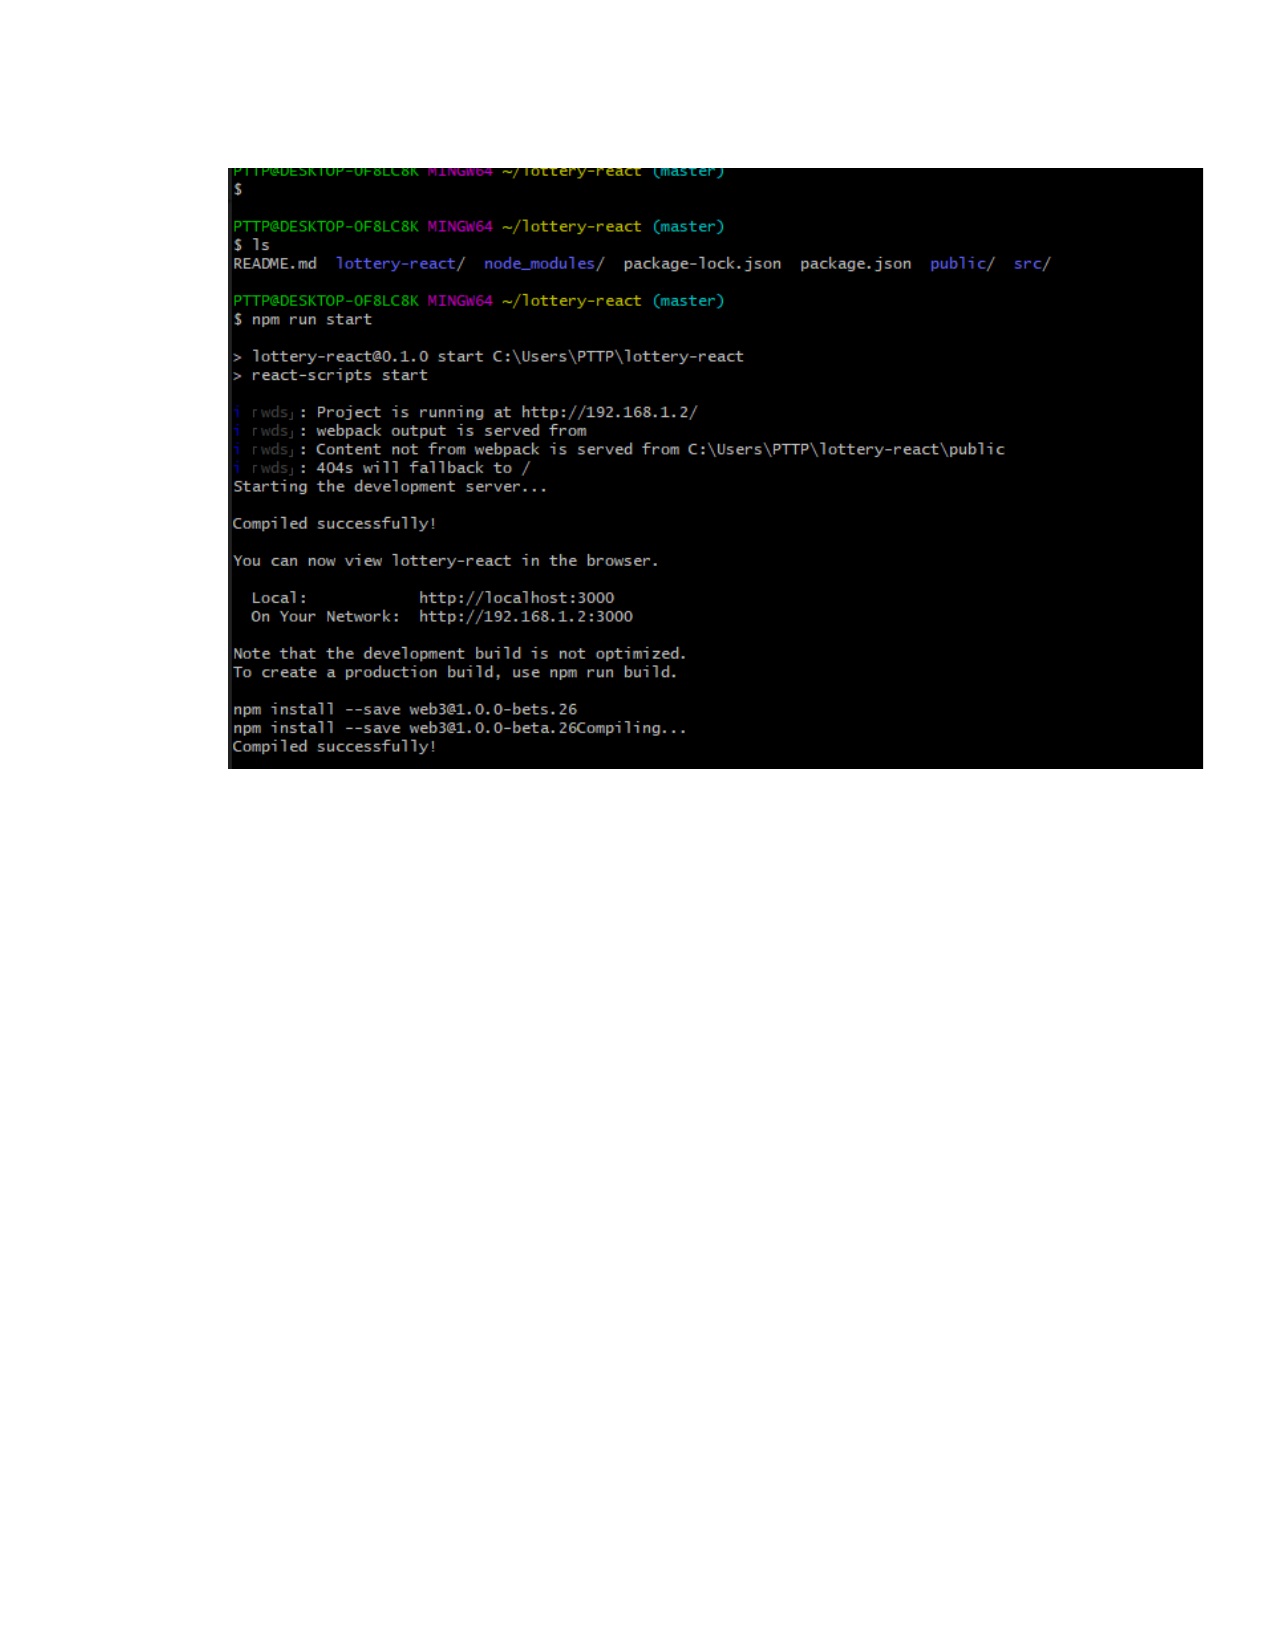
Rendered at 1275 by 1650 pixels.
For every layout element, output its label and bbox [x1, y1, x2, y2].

picture [228, 168, 1204, 769]
